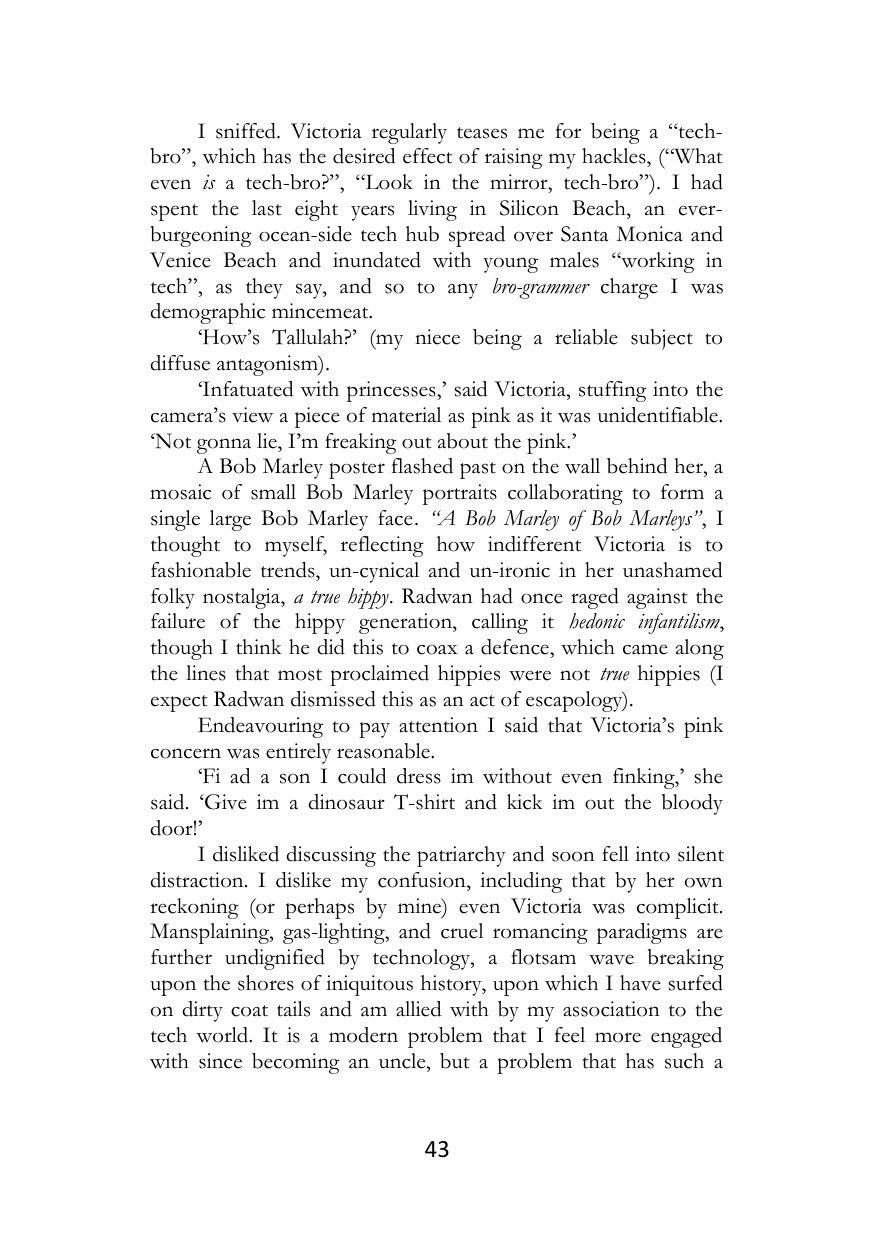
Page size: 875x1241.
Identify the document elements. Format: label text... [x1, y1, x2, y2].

text ‘How’s Tallulah?’ (my niece being a reliable subject to diffuse antagonism). [150, 325, 724, 377]
text Endeavouring to pay attention I said that Victoria’s pink concern was entirely reasonable. [150, 712, 724, 764]
text I sniffed. Victoria regularly teases me for being a “tech-bro”, which has the desired effect of raising my hackles, (“What even is a tech-bro?”, “Look in the mirror, tech-bro”). I had spent the last eight years living in Silicon Beach, an ever-burgeoning ocean-side tech hub spread over Santa Monica and Venice Beach and inundated with young males “working in tech”, as they say, and so to any bro-grammer charge I was demographic mincemeat. [150, 118, 724, 325]
text A Bob Marley poster flashed past on the wall behind her, a mosaic of small Bob Marley portraits collaborating to form a single large Bob Marley face. “A Bob Marley of Bob Marleys”, I thought to myself, reflecting how indifferent Victoria is to fashionable trends, un-cynical and un-ironic in her unashamed folky nostalgia, a true hippy. Radwan had once raged against the failure of the hippy generation, calling it hedonic infantilism, though I think he did this to coax a defence, which came along the lines that most proclaimed hippies were not true hippies (I expect Radwan dismissed this as an act of escapology). [150, 454, 724, 712]
text ‘Fi ad a son I could dress im without even finking,’ she said. ‘Give im a dinosaur T-shirt and kick im out the bloody door!’ [150, 764, 724, 842]
text ‘Infatuated with princesses,’ said Victoria, stuffing into the camera’s view a piece of material as pink as it was unidentifiable. ‘Not gonna lie, I’m freaking out about the pink.’ [150, 377, 724, 454]
